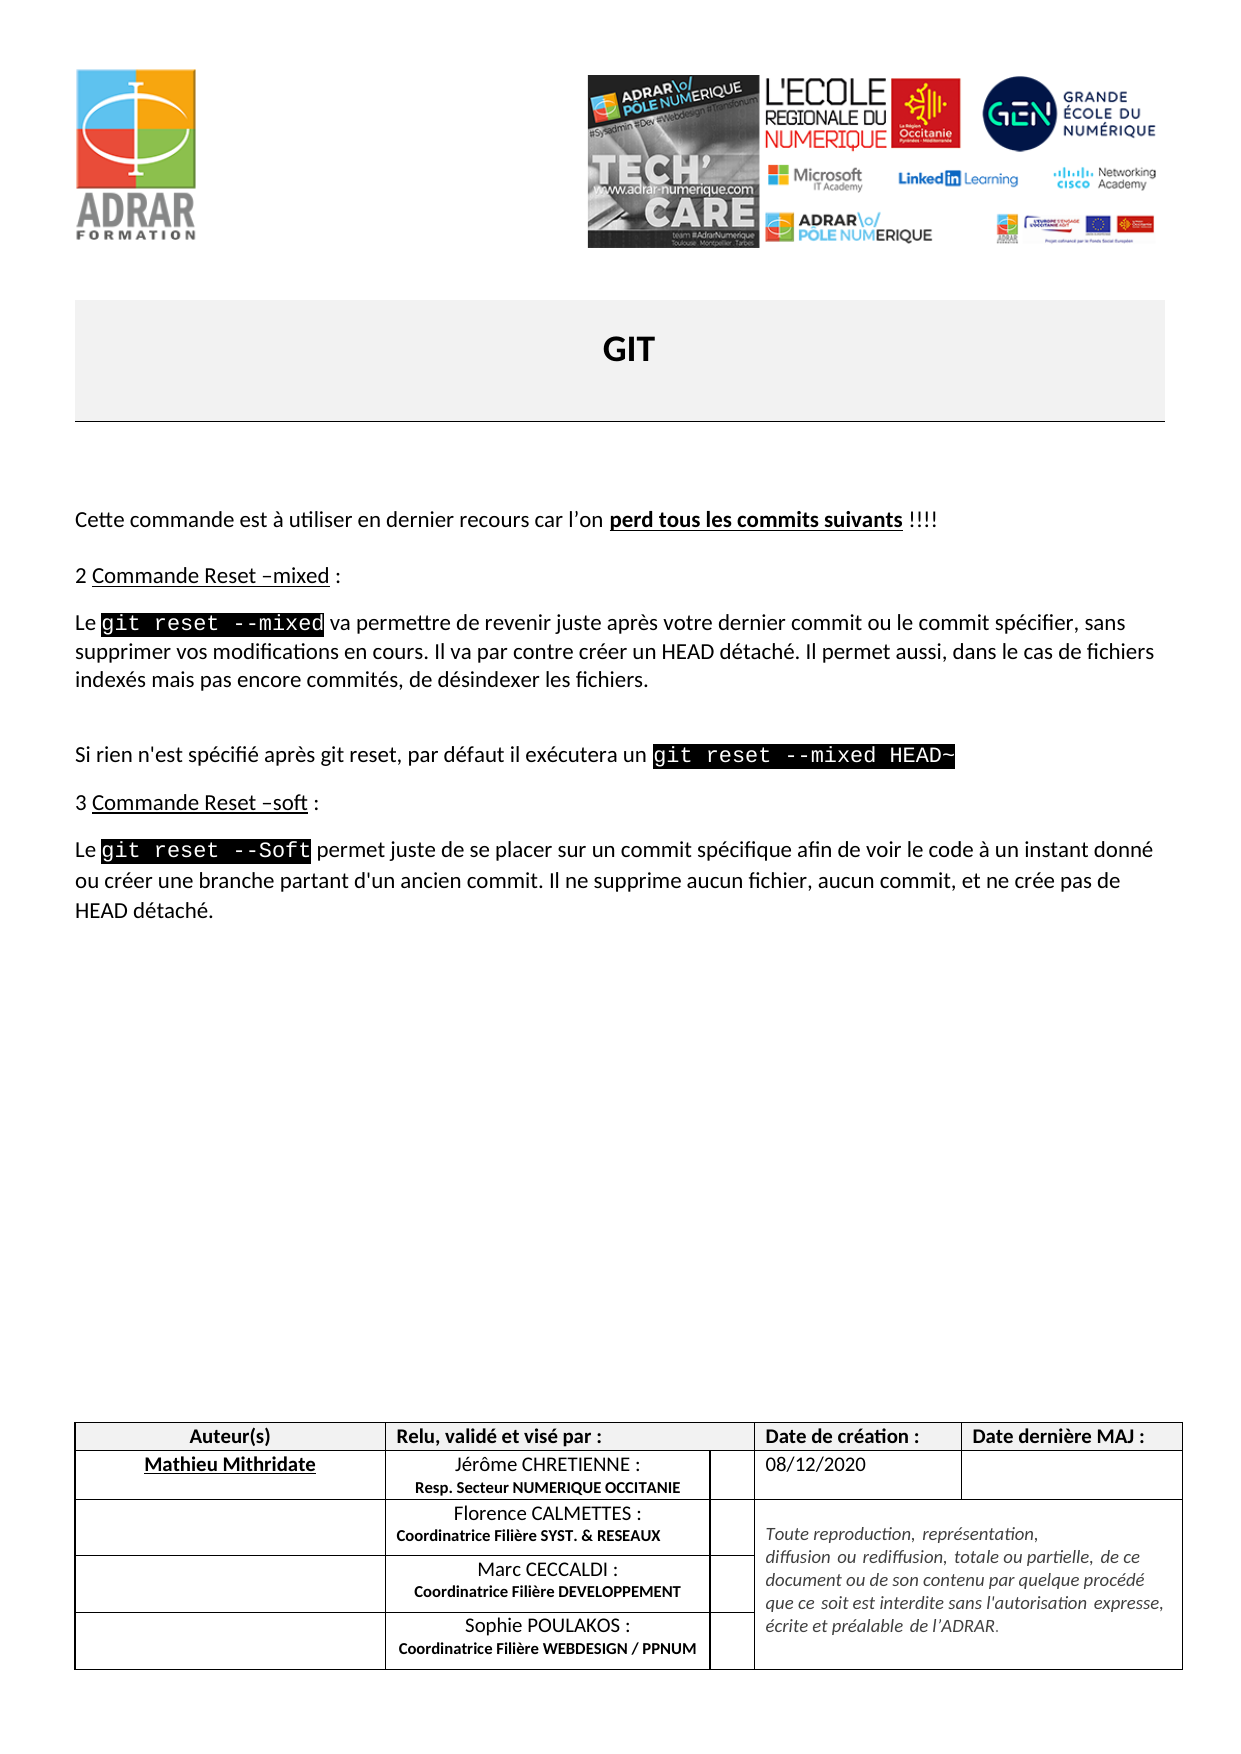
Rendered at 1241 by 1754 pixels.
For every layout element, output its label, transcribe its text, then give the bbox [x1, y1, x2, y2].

text 2 Commande Reset –mixed : [75, 562, 1165, 590]
text Le git reset --Soft permet juste de se placer sur un commit spécifique afin de voir le code à un instant donné ou créer une branche partant d'un ancien commit. Il ne supprime aucun fichier, aucun commit, et ne crée pas de HEAD détaché. [75, 835, 1165, 924]
text Le git reset --mixed va permettre de revenir juste après votre dernier commit ou le commit spécifier, sans supprimer vos modifications en cours. Il va par contre créer un HEAD détaché. Il permet aussi, dans le cas de fichiers indexés mais pas encore commités, de désindexer les fichiers. [75, 608, 1165, 693]
picture [75, 67, 197, 242]
text Si rien n'est spécifié après git reset, par défaut il exécutera un git reset --mixed HEAD~ [75, 740, 1165, 769]
text Cette commande est à utiliser en dernier recours car l’on perd tous les commits suivants !!!! [75, 506, 1165, 534]
picture [587, 75, 1160, 248]
text 3 Commande Reset –soft : [75, 788, 1165, 816]
